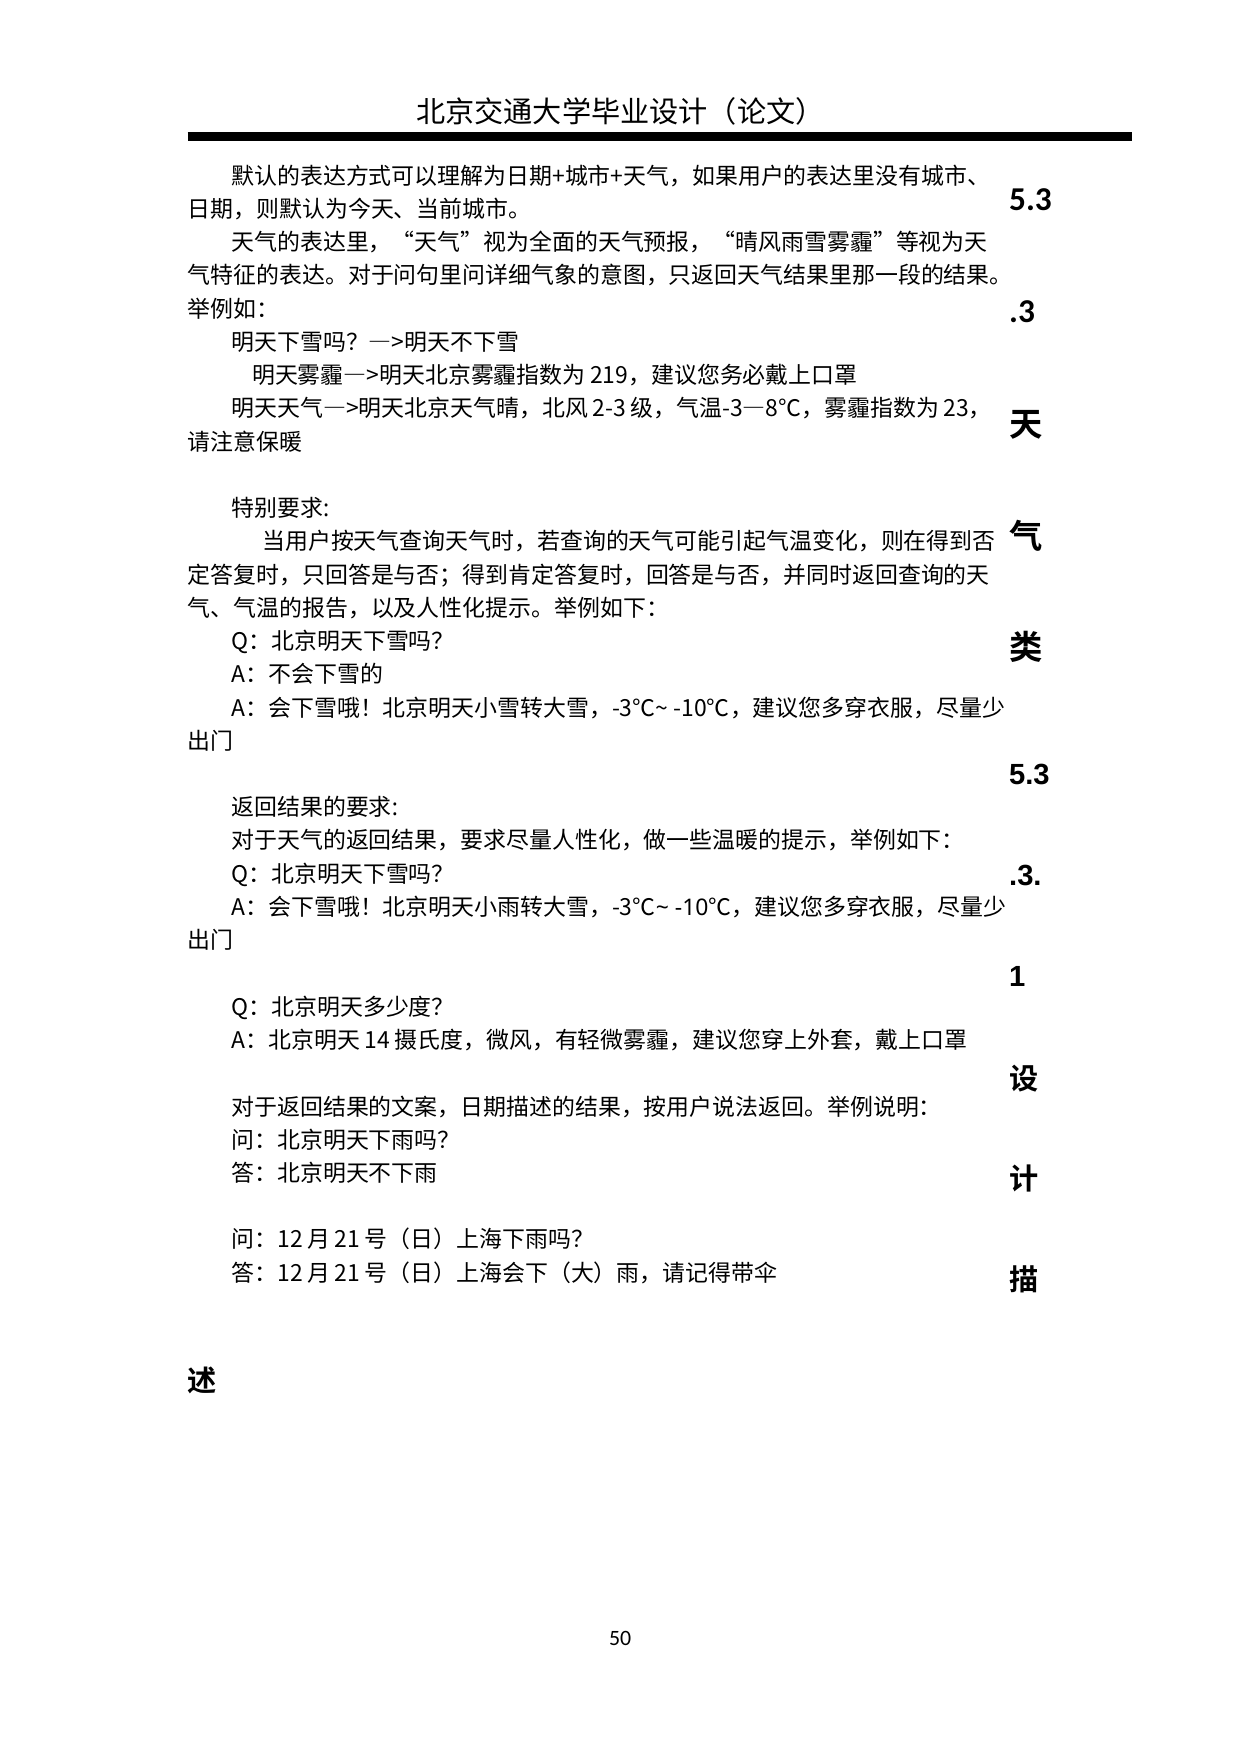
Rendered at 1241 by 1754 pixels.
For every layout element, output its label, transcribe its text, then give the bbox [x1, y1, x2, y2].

text A：会下雪哦！北京明天小雨转大雪，-3℃~ -10℃，建议您多穿衣服，尽量少出门 [187, 889, 1009, 955]
text 明天雾霾—>明天北京雾霾指数为219，建议您务必戴上口罩 [187, 357, 1009, 390]
text 对于天气的返回结果，要求尽量人性化，做一些温暖的提示，举例如下： [187, 822, 1009, 856]
text A：会下雪哦！北京明天小雪转大雪，-3℃~ -10℃，建议您多穿衣服，尽量少出门 [187, 689, 1009, 756]
text 对于返回结果的文案，日期描述的结果，按用户说法返回。举例说明： [187, 1088, 1009, 1122]
text 答：北京明天不下雨 [187, 1155, 1009, 1188]
text 默认的表达方式可以理解为日期+城市+天气，如果用户的表达里没有城市、日期，则默认为今天、当前城市。 [187, 158, 1009, 224]
text 天气的表达里，“天气”视为全面的天气预报，“晴风雨雪雾霾”等视为天气特征的表达。对于问句里问详细气象的意图，只返回天气结果里那一段的结果。举例如： [187, 224, 1009, 324]
text 明天下雪吗？—>明天不下雪 [187, 324, 1009, 357]
text Q：北京明天下雪吗？ [187, 623, 1009, 656]
text 返回结果的要求: [187, 789, 1009, 822]
text 答：12月21号（日）上海会下（大）雨，请记得带伞 [187, 1254, 1009, 1288]
text 特别要求: [187, 490, 1009, 523]
text A：北京明天14摄氏度，微风，有轻微雾霾，建议您穿上外套，戴上口罩 [187, 1022, 1009, 1055]
text 问：12月21号（日）上海下雨吗？ [187, 1221, 1009, 1254]
text 问：北京明天下雨吗？ [187, 1122, 1009, 1155]
text Q：北京明天多少度？ [187, 989, 1009, 1022]
text Q：北京明天下雪吗？ [187, 856, 1009, 889]
text A：不会下雪的 [187, 656, 1009, 689]
text 明天天气—>明天北京天气晴，北风2-3级，气温-3—8℃，雾霾指数为23，请注意保暖 [187, 390, 1009, 457]
text 当用户按天气查询天气时，若查询的天气可能引起气温变化，则在得到否定答复时，只回答是与否；得到肯定答复时，回答是与否，并同时返回查询的天气、气温的报告，以及人性化提示。举例如下： [187, 523, 1009, 623]
